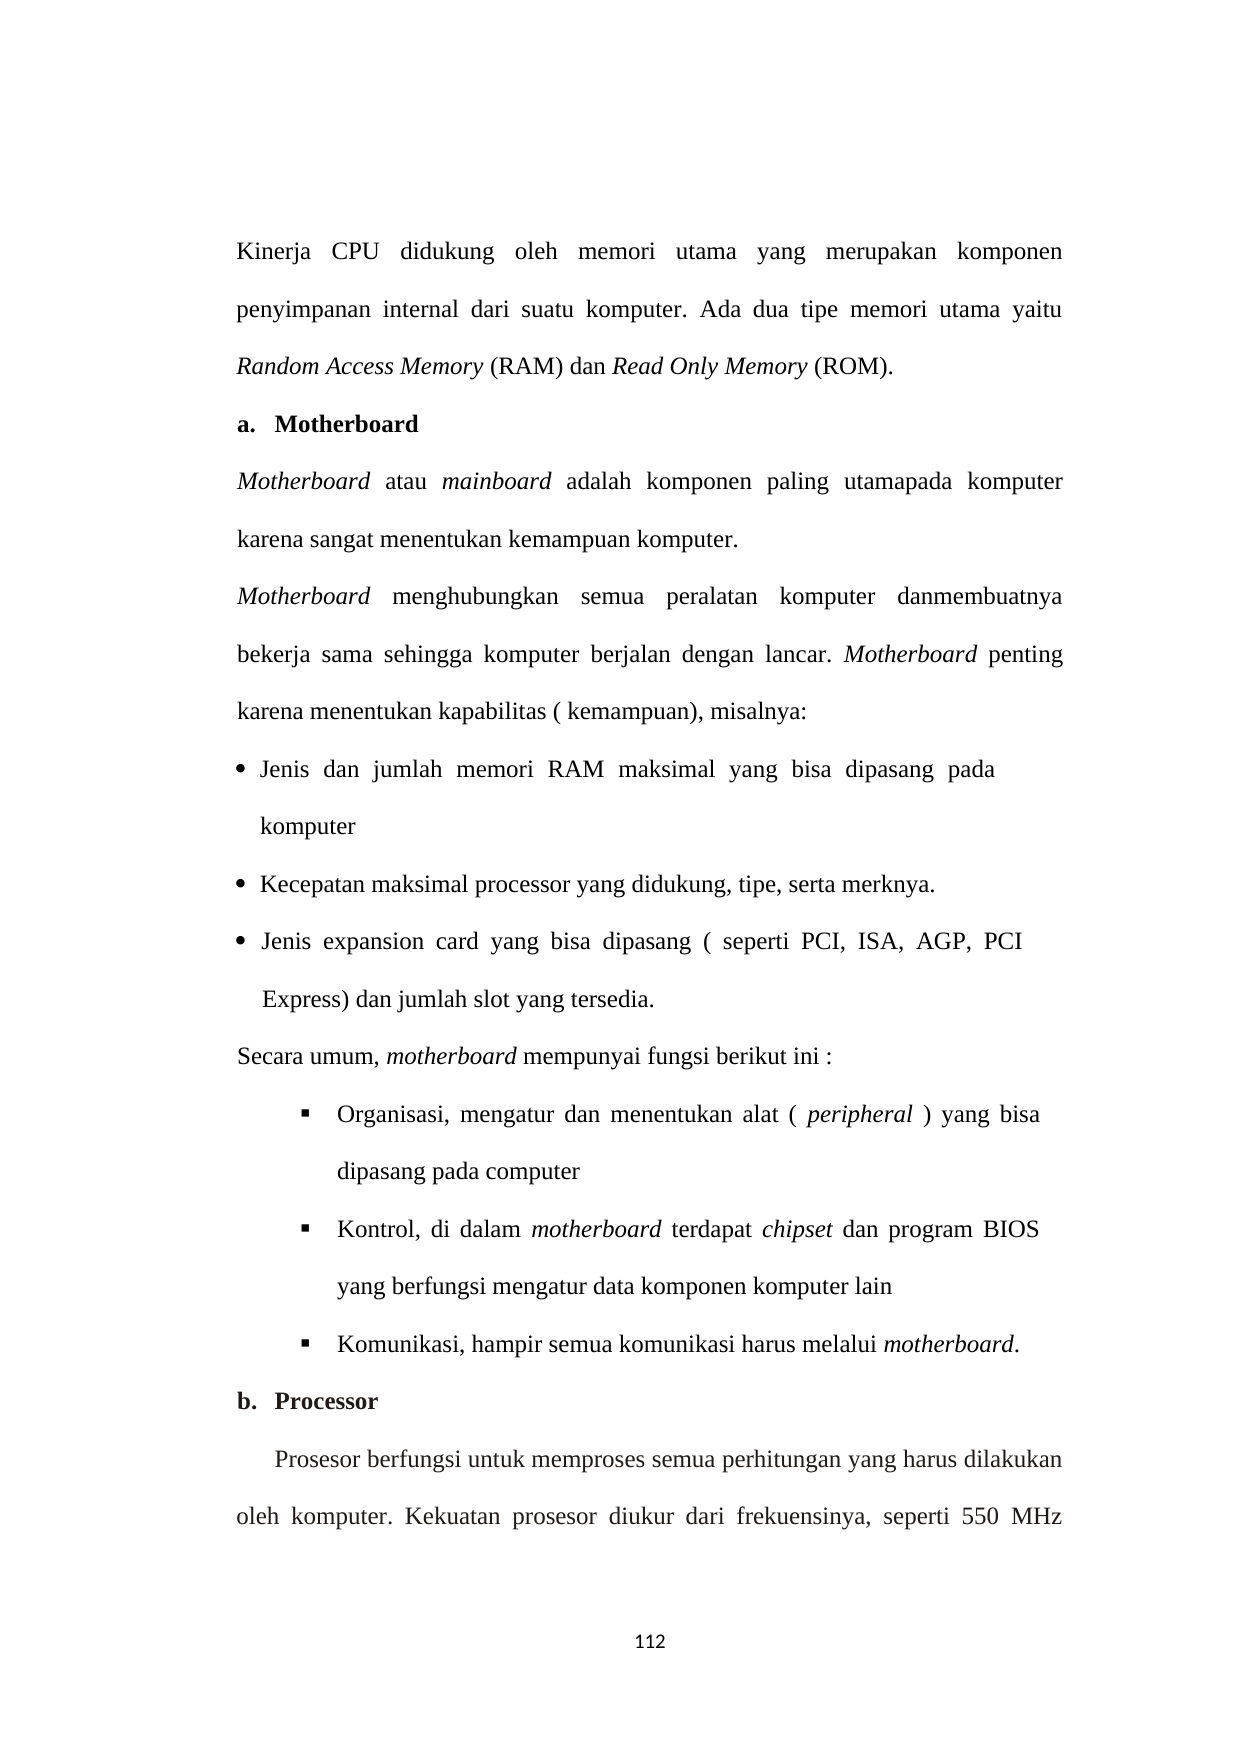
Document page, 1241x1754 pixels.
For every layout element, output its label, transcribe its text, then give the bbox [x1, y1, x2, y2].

text Secara umum, motherboard mempunyai fungsi berikut ini : [237, 1041, 1063, 1070]
list Motherboard [237, 409, 1063, 437]
text Motherboard menghubungkan semua peralatan komputer danmembuatnya bekerja sama sehingga komputer berjalan dengan lancar. Motherboard penting karena menentukan kapabilitas ( kemampuan), misalnya: [237, 581, 1063, 725]
list Jenis dan jumlah memori RAM maksimal yang bisa dipasang pada komputer [236, 754, 996, 840]
list Komunikasi, hampir semua komunikasi harus melalui motherboard. [299, 1329, 1040, 1357]
list Jenis expansion card yang bisa dipasang ( seperti PCI, ISA, AGP, PCI Express) dan jumlah slot yang tersedia. [236, 926, 1023, 1012]
list Kecepatan maksimal processor yang didukung, tipe, serta merknya. [236, 869, 1048, 897]
list Processor [237, 1386, 1063, 1415]
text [236, 1444, 1063, 1530]
text Kinerja CPU didukung oleh memori utama yang merupakan komponen penyimpanan internal dari suatu komputer. Ada dua tipe memori utama yaitu Random Access Memory (RAM) dan Read Only Memory (ROM). [236, 236, 1063, 380]
list Organisasi, mengatur dan menentukan alat ( peripheral ) yang bisa dipasang pada computer [299, 1099, 1040, 1185]
text Motherboard atau mainboard adalah komponen paling utamapada komputer karena sangat menentukan kemampuan komputer. [237, 466, 1063, 552]
list Kontrol, di dalam motherboard terdapat chipset dan program BIOS yang berfungsi mengatur data komponen komputer lain [299, 1214, 1040, 1300]
